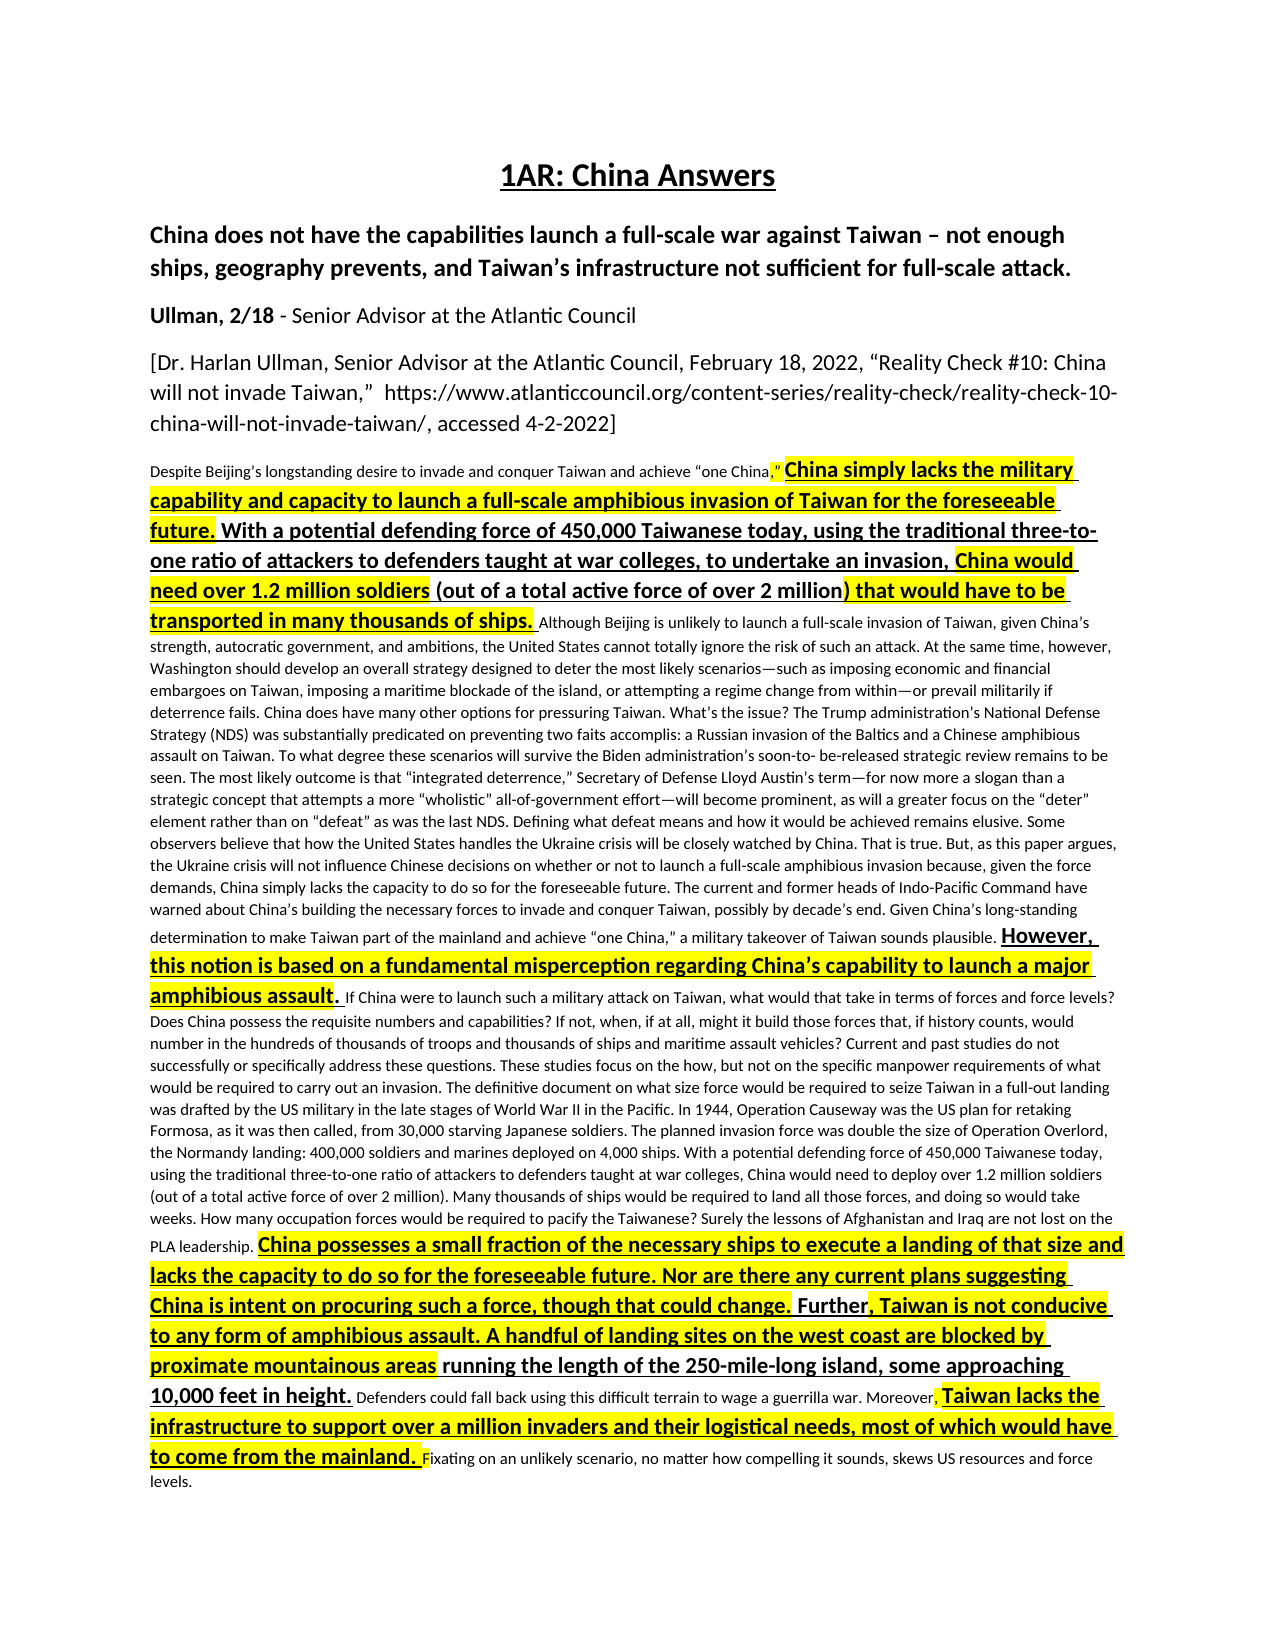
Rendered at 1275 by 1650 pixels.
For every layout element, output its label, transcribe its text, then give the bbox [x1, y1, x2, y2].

text China does not have the capabilities launch a full-scale war against Taiwan – not enough ships, geography prevents, and Taiwan’s infrastructure not sufficient for full-scale attack. [150, 219, 1125, 282]
text [Dr. Harlan Ullman, Senior Advisor at the Atlantic Council, February 18, 2022, “Reality Check #10: China will not invade Taiwan,” https://www.atlanticcouncil.org/content-series/reality-check/reality-check-10-china-will-not-invade-taiwan/, accessed 4-2-2022] [150, 348, 1125, 437]
text Despite Beijing’s longstanding desire to invade and conquer Taiwan and achieve “one China,” China simply lacks the military capability and capacity to launch a full-scale amphibious invasion of Taiwan for the foreseeable future. With a potential defending force of 450,000 Taiwanese today, using the traditional three-to-one ratio of attackers to defenders taught at war colleges, to undertake an invasion, China would need over 1.2 million soldiers (out of a total active force of over 2 million) that would have to be transported in many thousands of ships. Although Beijing is unlikely to launch a full-scale invasion of Taiwan, given China’s strength, autocratic government, and ambitions, the United States cannot totally ignore the risk of such an attack. At the same time, however, Washington should develop an overall strategy designed to deter the most likely scenarios—such as imposing economic and financial embargoes on Taiwan, imposing a maritime blockade of the island, or attempting a regime change from within—or prevail militarily if deterrence fails. China does have many other options for pressuring Taiwan. What’s the issue? The Trump administration’s National Defense Strategy (NDS) was substantially predicated on preventing two faits accomplis: a Russian invasion of the Baltics and a Chinese amphibious assault on Taiwan. To what degree these scenarios will survive the Biden administration’s soon-to- be-released strategic review remains to be seen. The most likely outcome is that “integrated deterrence,” Secretary of Defense Lloyd Austin’s term—for now more a slogan than a strategic concept that attempts a more “wholistic” all-of-government effort—will become prominent, as will a greater focus on the “deter” element rather than on “defeat” as was the last NDS. Defining what defeat means and how it would be achieved remains elusive. Some observers believe that how the United States handles the Ukraine crisis will be closely watched by China. That is true. But, as this paper argues, the Ukraine crisis will not influence Chinese decisions on whether or not to launch a full-scale amphibious invasion because, given the force demands, China simply lacks the capacity to do so for the foreseeable future. The current and former heads of Indo-Pacific Command have warned about China’s building the necessary forces to invade and conquer Taiwan, possibly by decade’s end. Given China’s long-standing determination to make Taiwan part of the mainland and achieve “one China,” a military takeover of Taiwan sounds plausible. However, this notion is based on a fundamental misperception regarding China’s capability to launch a major amphibious assault. If China were to launch such a military attack on Taiwan, what would that take in terms of forces and force levels? Does China possess the requisite numbers and capabilities? If not, when, if at all, might it build those forces that, if history counts, would number in the hundreds of thousands of troops and thousands of ships and maritime assault vehicles? Current and past studies do not successfully or specifically address these questions. These studies focus on the how, but not on the specific manpower requirements of what would be required to carry out an invasion. The definitive document on what size force would be required to seize Taiwan in a full-out landing was drafted by the US military in the late stages of World War II in the Pacific. In 1944, Operation Causeway was the US plan for retaking Formosa, as it was then called, from 30,000 starving Japanese soldiers. The planned invasion force was double the size of Operation Overlord, the Normandy landing: 400,000 soldiers and marines deployed on 4,000 ships. With a potential defending force of 450,000 Taiwanese today, using the traditional three-to-one ratio of attackers to defenders taught at war colleges, China would need to deploy over 1.2 million soldiers (out of a total active force of over 2 million). Many thousands of ships would be required to land all those forces, and doing so would take weeks. How many occupation forces would be required to pacify the Taiwanese? Surely the lessons of Afghanistan and Iraq are not lost on the PLA leadership. China possesses a small fraction of the necessary ships to execute a landing of that size and lacks the capacity to do so for the foreseeable future. Nor are there any current plans suggesting China is intent on procuring such a force, though that could change. Further, Taiwan is not conducive to any form of amphibious assault. A handful of landing sites on the west coast are blocked by proximate mountainous areas running the length of the 250-mile-long island, some approaching 10,000 feet in height. Defenders could fall back using this difficult terrain to wage a guerrilla war. Moreover, Taiwan lacks the infrastructure to support over a million invaders and their logistical needs, most of which would have to come from the mainland. Fixating on an unlikely scenario, no matter how compelling it sounds, skews US resources and force levels. [150, 456, 1125, 1492]
text Ullman, 2/18 - Senior Advisor at the Atlantic Council [150, 301, 1125, 329]
subtitle 1AR: China Answers [150, 154, 1125, 195]
